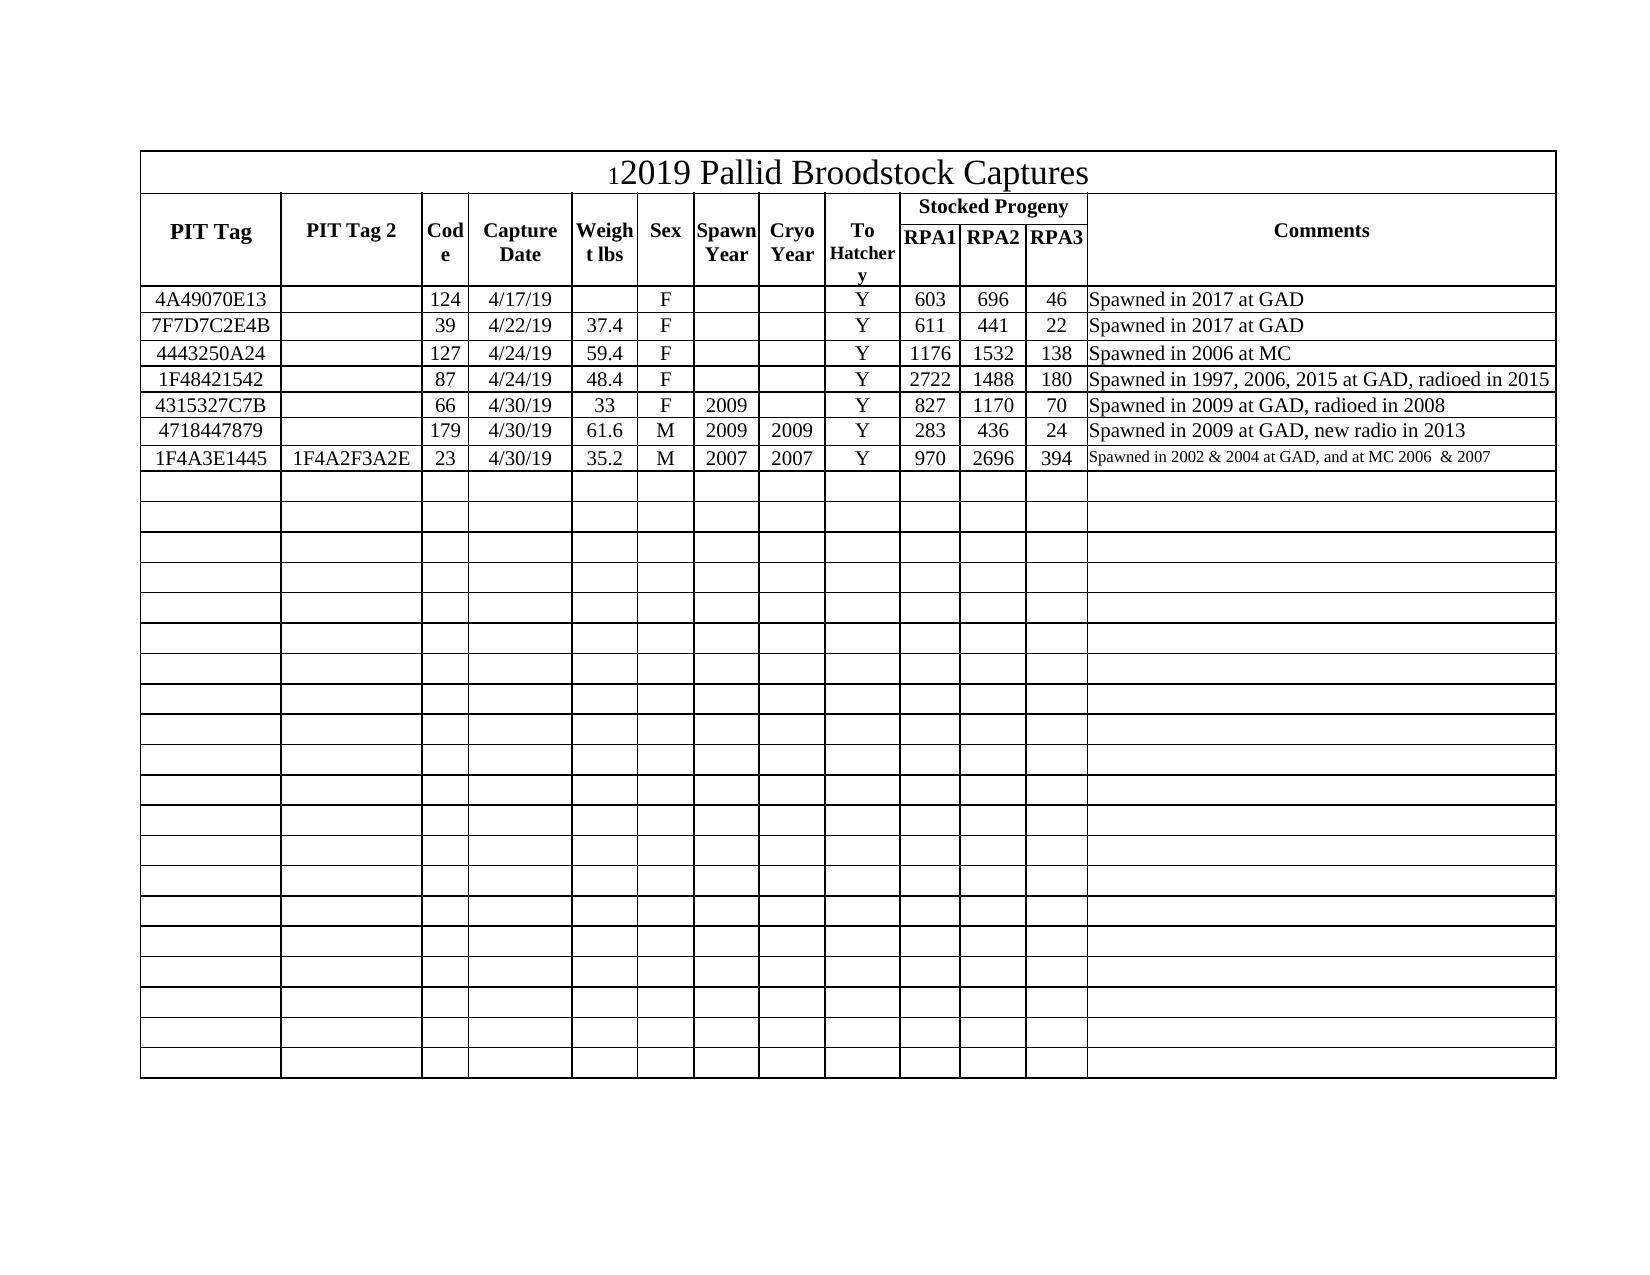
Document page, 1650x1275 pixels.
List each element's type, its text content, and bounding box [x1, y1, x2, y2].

table_cell 970 [901, 446, 959, 470]
table_cell 2722 [901, 367, 959, 391]
table_cell [282, 287, 421, 312]
table_cell [469, 563, 571, 592]
table_cell [1027, 988, 1087, 1016]
table_cell 436 [961, 418, 1025, 445]
table_cell [638, 563, 693, 592]
table_cell [695, 957, 758, 986]
table_cell [141, 776, 280, 804]
table_cell [695, 897, 758, 925]
table_cell [961, 957, 1025, 986]
table_cell RPA1 [901, 225, 959, 285]
table_cell [1027, 533, 1087, 561]
table_cell 22 [1027, 313, 1087, 340]
table_cell [695, 927, 758, 956]
table_cell 23 [423, 446, 468, 470]
table_cell [901, 1018, 959, 1047]
table_cell 24 [1027, 418, 1087, 445]
table_cell 2009 [760, 418, 824, 445]
table_cell [1027, 806, 1087, 834]
table_cell [469, 957, 571, 986]
table_cell 827 [901, 393, 959, 417]
table_cell [638, 533, 693, 561]
table_cell [961, 866, 1025, 895]
table_cell [638, 927, 693, 956]
table_cell [695, 313, 758, 340]
table_cell 138 [1027, 341, 1087, 365]
table_cell [826, 897, 899, 925]
table_cell [638, 654, 693, 683]
table_cell [638, 806, 693, 834]
table_cell [638, 897, 693, 925]
table_cell 2009 [695, 393, 758, 417]
table_cell [901, 624, 959, 653]
table_cell [901, 502, 959, 531]
table_cell Y [826, 393, 899, 417]
table_cell Stocked Progeny [901, 194, 1087, 224]
table_cell [469, 715, 571, 743]
table_cell 127 [423, 341, 468, 365]
table_cell [901, 654, 959, 683]
table_cell [901, 988, 959, 1016]
table_cell [423, 988, 468, 1016]
table_cell F [638, 287, 693, 312]
table_cell [760, 624, 824, 653]
table_cell [423, 927, 468, 956]
table_cell [141, 1018, 280, 1047]
table_cell [695, 866, 758, 895]
table_cell [760, 776, 824, 804]
table_cell [1027, 624, 1087, 653]
table_cell [695, 745, 758, 774]
table_cell [961, 745, 1025, 774]
table_cell 7F7D7C2E4B [141, 313, 280, 340]
table_cell [1088, 957, 1555, 986]
table_cell [282, 715, 421, 743]
table_cell [901, 563, 959, 592]
table_cell Y [826, 418, 899, 445]
table_cell [282, 806, 421, 834]
table_cell [282, 472, 421, 501]
table_cell [1088, 927, 1555, 956]
table_cell [282, 367, 421, 391]
table_cell [573, 593, 637, 622]
table_cell [760, 287, 824, 312]
table_cell 2007 [695, 446, 758, 470]
table_cell [141, 472, 280, 501]
table_cell [826, 593, 899, 622]
table_cell [826, 988, 899, 1016]
table_cell 1F48421542 [141, 367, 280, 391]
table_cell [1027, 745, 1087, 774]
table_cell 61.6 [573, 418, 637, 445]
table_cell [282, 897, 421, 925]
table_cell [469, 806, 571, 834]
table_cell [638, 593, 693, 622]
table_cell [1088, 533, 1555, 561]
table_cell [638, 472, 693, 501]
table_cell [141, 836, 280, 865]
table_cell [469, 1018, 571, 1047]
table_cell 696 [961, 287, 1025, 312]
table_cell [1027, 957, 1087, 986]
table_cell [141, 927, 280, 956]
table_cell [826, 776, 899, 804]
table_cell 611 [901, 313, 959, 340]
table_cell [573, 957, 637, 986]
table_cell [1027, 715, 1087, 743]
table_cell [282, 1018, 421, 1047]
table_cell 4/24/19 [469, 341, 571, 365]
table_cell [638, 745, 693, 774]
table_cell [573, 715, 637, 743]
table_cell [826, 472, 899, 501]
table_cell [760, 927, 824, 956]
table_cell [1088, 624, 1555, 653]
table_cell [760, 563, 824, 592]
table_cell [469, 866, 571, 895]
table_cell [901, 927, 959, 956]
table_cell [826, 715, 899, 743]
table_cell [901, 472, 959, 501]
table_cell [760, 502, 824, 531]
table_cell [961, 806, 1025, 834]
table_cell [695, 593, 758, 622]
table_cell F [638, 313, 693, 340]
table_cell [826, 745, 899, 774]
table_cell [573, 472, 637, 501]
table_cell [141, 957, 280, 986]
table_cell Y [826, 367, 899, 391]
table_cell To Hatchery [826, 194, 899, 285]
table_cell [901, 685, 959, 713]
table_cell 4315327C7B [141, 393, 280, 417]
table_cell [901, 776, 959, 804]
table_cell Sex [638, 194, 693, 285]
table_cell Spawned in 1997, 2006, 2015 at GAD, radioed in 2015 [1088, 367, 1555, 391]
table_cell 394 [1027, 446, 1087, 470]
table_cell [760, 988, 824, 1016]
table_cell [695, 472, 758, 501]
table_cell [1088, 685, 1555, 713]
table_cell [423, 776, 468, 804]
table_cell [282, 593, 421, 622]
table_cell PIT Tag [141, 194, 280, 285]
table_cell 4/22/19 [469, 313, 571, 340]
table_cell [1088, 1018, 1555, 1047]
table_cell [760, 866, 824, 895]
table_cell [760, 1018, 824, 1047]
table_cell [961, 654, 1025, 683]
table_cell [961, 593, 1025, 622]
table_cell Capture Date [469, 194, 571, 285]
table_cell Code [423, 194, 468, 285]
table_cell [141, 745, 280, 774]
table_cell 59.4 [573, 341, 637, 365]
table_cell [901, 533, 959, 561]
table_cell [760, 685, 824, 713]
table_cell F [638, 393, 693, 417]
table_cell [141, 897, 280, 925]
table_cell [1088, 502, 1555, 531]
table_cell [695, 776, 758, 804]
table_cell [638, 685, 693, 713]
table_cell [469, 685, 571, 713]
table_cell [282, 313, 421, 340]
table_cell Cryo Year [760, 194, 824, 285]
table_cell [695, 1018, 758, 1047]
table_cell [1027, 593, 1087, 622]
table_cell [573, 866, 637, 895]
table_cell [826, 563, 899, 592]
table_cell F [638, 367, 693, 391]
table_cell [760, 897, 824, 925]
table_cell 4/17/19 [469, 287, 571, 312]
table_cell [282, 776, 421, 804]
table_cell [901, 957, 959, 986]
table_cell [826, 866, 899, 895]
table_cell [1027, 502, 1087, 531]
table_cell [695, 654, 758, 683]
table_cell [282, 393, 421, 417]
table_cell [961, 776, 1025, 804]
table_cell [961, 502, 1025, 531]
table_cell [469, 472, 571, 501]
table_cell [695, 502, 758, 531]
table_cell Spawned in 2009 at GAD, new radio in 2013 [1088, 418, 1555, 445]
table_cell 35.2 [573, 446, 637, 470]
table_cell [469, 593, 571, 622]
table_cell Comments [1088, 194, 1555, 285]
table_cell [695, 287, 758, 312]
table_cell [282, 988, 421, 1016]
table_cell Spawned in 2017 at GAD [1088, 313, 1555, 340]
table_cell [423, 806, 468, 834]
table_cell [760, 806, 824, 834]
table_cell [423, 1048, 468, 1077]
table_cell [282, 1048, 421, 1077]
table_cell [901, 897, 959, 925]
table_cell [1088, 715, 1555, 743]
table_cell [282, 624, 421, 653]
table_cell [961, 897, 1025, 925]
table_cell Spawn Year [695, 194, 758, 285]
table_cell 180 [1027, 367, 1087, 391]
table_cell [760, 341, 824, 365]
table_cell F [638, 341, 693, 365]
table_cell [826, 685, 899, 713]
table_cell [282, 957, 421, 986]
table_cell [282, 502, 421, 531]
table_cell [826, 1018, 899, 1047]
table_cell [638, 624, 693, 653]
table_cell [141, 715, 280, 743]
table_cell [1088, 654, 1555, 683]
table_cell [638, 1048, 693, 1077]
table_cell 441 [961, 313, 1025, 340]
table_cell [573, 654, 637, 683]
table_cell 87 [423, 367, 468, 391]
table_cell [695, 341, 758, 365]
table_cell [760, 393, 824, 417]
table_cell [423, 866, 468, 895]
table_cell [1027, 1048, 1087, 1077]
table_cell Weight lbs [573, 194, 637, 285]
table_cell [1088, 563, 1555, 592]
table_cell [573, 927, 637, 956]
table_cell [901, 866, 959, 895]
table_cell [1027, 927, 1087, 956]
table_cell M [638, 418, 693, 445]
table_cell [826, 927, 899, 956]
table_cell [573, 776, 637, 804]
table_cell [469, 988, 571, 1016]
table_cell [695, 806, 758, 834]
table_cell [1027, 472, 1087, 501]
table_cell [638, 836, 693, 865]
table_cell [282, 563, 421, 592]
table_cell [826, 1048, 899, 1077]
table_cell Spawned in 2006 at MC [1088, 341, 1555, 365]
table_cell [573, 563, 637, 592]
table_cell 4/30/19 [469, 393, 571, 417]
table_cell [901, 745, 959, 774]
table_cell [638, 957, 693, 986]
table_cell [638, 1018, 693, 1047]
table_cell [141, 866, 280, 895]
table_cell [423, 715, 468, 743]
table_cell [282, 685, 421, 713]
table_cell [1027, 563, 1087, 592]
table_cell [573, 1018, 637, 1047]
table_cell 37.4 [573, 313, 637, 340]
table_cell [573, 533, 637, 561]
table_cell [1088, 897, 1555, 925]
table_cell [469, 533, 571, 561]
table_cell [961, 685, 1025, 713]
table_cell [760, 313, 824, 340]
table_cell [141, 563, 280, 592]
table_cell [826, 957, 899, 986]
table_cell 1F4A2F3A2E [282, 446, 421, 470]
table_cell [760, 836, 824, 865]
table_cell Y [826, 341, 899, 365]
table_cell [423, 1018, 468, 1047]
table_cell [695, 563, 758, 592]
table_cell [695, 988, 758, 1016]
table_cell [961, 563, 1025, 592]
table_cell 66 [423, 393, 468, 417]
table_cell [573, 502, 637, 531]
table_cell 4/30/19 [469, 418, 571, 445]
table_cell [141, 624, 280, 653]
table_cell [573, 685, 637, 713]
table_cell [1088, 593, 1555, 622]
table_cell 124 [423, 287, 468, 312]
table_cell [282, 418, 421, 445]
table_cell [423, 685, 468, 713]
table_cell 4/30/19 [469, 446, 571, 470]
table_cell [961, 624, 1025, 653]
table_cell [423, 593, 468, 622]
table_cell 179 [423, 418, 468, 445]
table_cell [1088, 776, 1555, 804]
table_cell [901, 1048, 959, 1077]
table_cell Spawned in 2017 at GAD [1088, 287, 1555, 312]
table_cell 2007 [760, 446, 824, 470]
table_cell 2009 [695, 418, 758, 445]
table_cell [901, 593, 959, 622]
table_cell Y [826, 446, 899, 470]
table_cell [469, 502, 571, 531]
table_cell 283 [901, 418, 959, 445]
table_cell [961, 836, 1025, 865]
table_cell PIT Tag 2 [282, 194, 421, 285]
table_cell [1088, 836, 1555, 865]
table_cell [423, 745, 468, 774]
table_cell [573, 806, 637, 834]
table_cell [469, 897, 571, 925]
table_cell Spawned in 2009 at GAD, radioed in 2008 [1088, 393, 1555, 417]
table_cell 46 [1027, 287, 1087, 312]
table_header 2019 Pallid Broodstock Captures [141, 152, 1555, 192]
table_cell M [638, 446, 693, 470]
table_cell [423, 624, 468, 653]
table_cell 33 [573, 393, 637, 417]
table_cell [1027, 1018, 1087, 1047]
table_cell [469, 624, 571, 653]
table_cell [423, 563, 468, 592]
table_cell 1532 [961, 341, 1025, 365]
table_cell [638, 502, 693, 531]
table_cell [826, 806, 899, 834]
table_cell [1088, 472, 1555, 501]
table_cell [1088, 745, 1555, 774]
table_cell [282, 866, 421, 895]
table_cell [961, 715, 1025, 743]
table_cell [638, 715, 693, 743]
table_cell [826, 533, 899, 561]
table_cell [141, 685, 280, 713]
table_cell 1488 [961, 367, 1025, 391]
table_cell [826, 836, 899, 865]
table_cell 39 [423, 313, 468, 340]
table_cell [423, 897, 468, 925]
table_cell [573, 1048, 637, 1077]
table_cell [695, 367, 758, 391]
table_cell [141, 988, 280, 1016]
table_cell [573, 988, 637, 1016]
table_cell [469, 654, 571, 683]
table_cell [1088, 806, 1555, 834]
table_cell [573, 624, 637, 653]
table_cell [1088, 866, 1555, 895]
table_cell [961, 472, 1025, 501]
table_cell [760, 1048, 824, 1077]
table_cell [282, 836, 421, 865]
table_cell RPA3 [1027, 225, 1087, 285]
table_cell [826, 654, 899, 683]
table_cell [695, 715, 758, 743]
table_cell 1F4A3E1445 [141, 446, 280, 470]
table_cell [1027, 654, 1087, 683]
table_cell [423, 472, 468, 501]
table_cell [423, 654, 468, 683]
table_cell 70 [1027, 393, 1087, 417]
table_cell [141, 593, 280, 622]
table_cell [826, 624, 899, 653]
table_cell [573, 836, 637, 865]
table_cell [961, 988, 1025, 1016]
table_cell 603 [901, 287, 959, 312]
table_cell [760, 654, 824, 683]
table_cell [282, 927, 421, 956]
table_cell [141, 502, 280, 531]
table_cell [961, 1018, 1025, 1047]
table_cell [423, 533, 468, 561]
table_cell 4443250A24 [141, 341, 280, 365]
table_cell [573, 287, 637, 312]
table_cell [760, 715, 824, 743]
table_cell [760, 745, 824, 774]
table_cell [961, 1048, 1025, 1077]
table_cell [141, 1048, 280, 1077]
table_cell [469, 927, 571, 956]
table_cell [141, 806, 280, 834]
table_cell [901, 715, 959, 743]
table_cell [423, 836, 468, 865]
table_cell 1176 [901, 341, 959, 365]
table_cell [282, 533, 421, 561]
table_cell [423, 957, 468, 986]
table_cell [760, 593, 824, 622]
table_cell 4/24/19 [469, 367, 571, 391]
table_cell [1027, 897, 1087, 925]
table_cell [573, 745, 637, 774]
table_cell [760, 367, 824, 391]
table_cell [695, 624, 758, 653]
table_cell [141, 533, 280, 561]
table_cell 4718447879 [141, 418, 280, 445]
table_cell [695, 1048, 758, 1077]
table_cell [1027, 685, 1087, 713]
table_cell [961, 927, 1025, 956]
table_cell [695, 685, 758, 713]
table_cell [638, 866, 693, 895]
table_cell [760, 533, 824, 561]
table_cell [961, 533, 1025, 561]
table_cell [423, 502, 468, 531]
table_cell [469, 1048, 571, 1077]
table_cell [901, 806, 959, 834]
table_cell [826, 502, 899, 531]
table_cell [1088, 1048, 1555, 1077]
table_cell [469, 836, 571, 865]
table_cell [573, 897, 637, 925]
table_cell Spawned in 2002 & 2004 at GAD, and at MC 2006 & 2007 [1088, 446, 1555, 470]
table_cell [469, 776, 571, 804]
table_cell [1027, 776, 1087, 804]
table_cell [760, 957, 824, 986]
table_cell RPA2 [961, 225, 1025, 285]
table_cell Y [826, 313, 899, 340]
table_cell [695, 533, 758, 561]
table_cell 48.4 [573, 367, 637, 391]
table_cell [695, 836, 758, 865]
table_cell [638, 988, 693, 1016]
table_cell 2696 [961, 446, 1025, 470]
table_cell Y [826, 287, 899, 312]
table_cell [282, 341, 421, 365]
table_cell [282, 745, 421, 774]
table_cell [1027, 866, 1087, 895]
table_cell [638, 776, 693, 804]
table_cell 4A49070E13 [141, 287, 280, 312]
table_cell 1170 [961, 393, 1025, 417]
table_cell [469, 745, 571, 774]
table_cell [282, 654, 421, 683]
table_cell [141, 654, 280, 683]
table_cell [901, 836, 959, 865]
table_cell [1088, 988, 1555, 1016]
table_cell [1027, 836, 1087, 865]
table_cell [760, 472, 824, 501]
